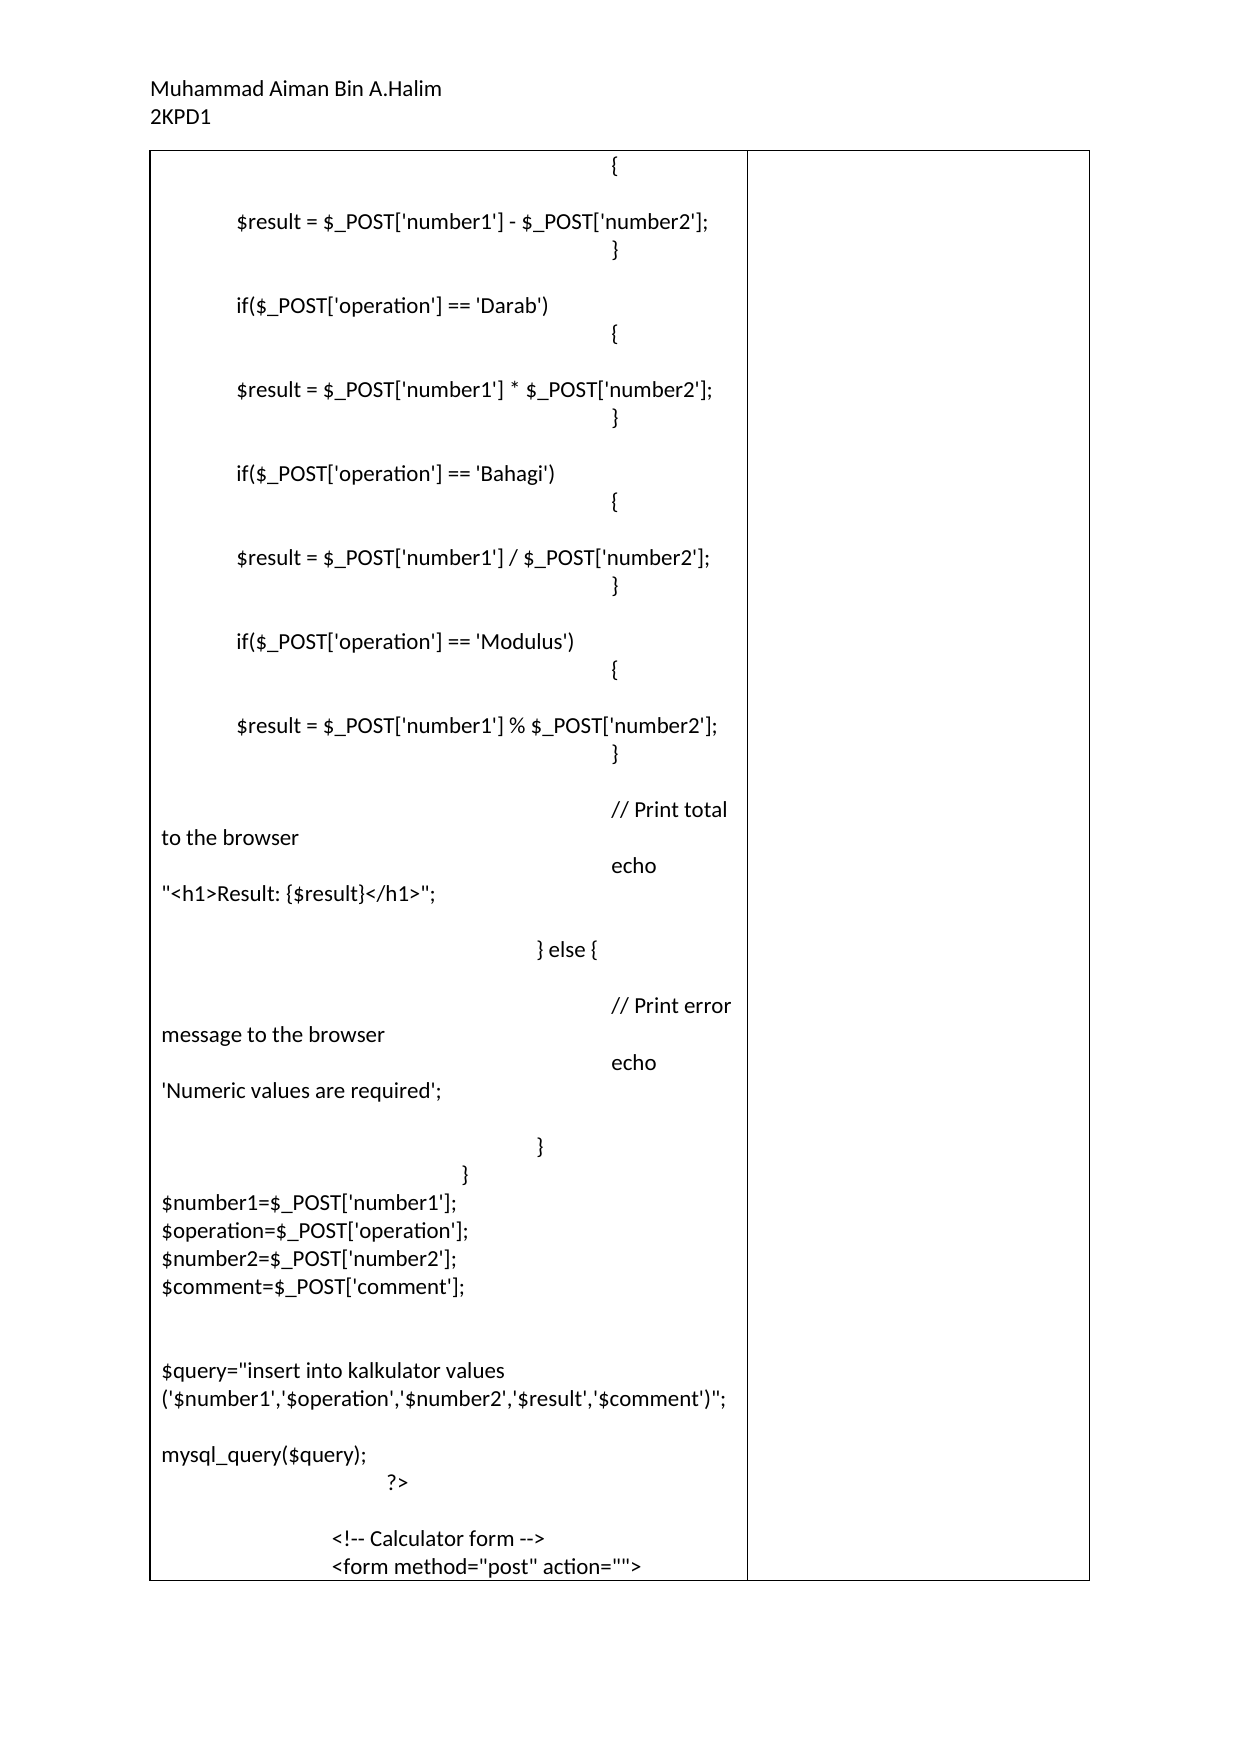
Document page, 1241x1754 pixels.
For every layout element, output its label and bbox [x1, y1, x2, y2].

table_cell [151, 151, 747, 1580]
table_cell [748, 151, 1089, 1580]
